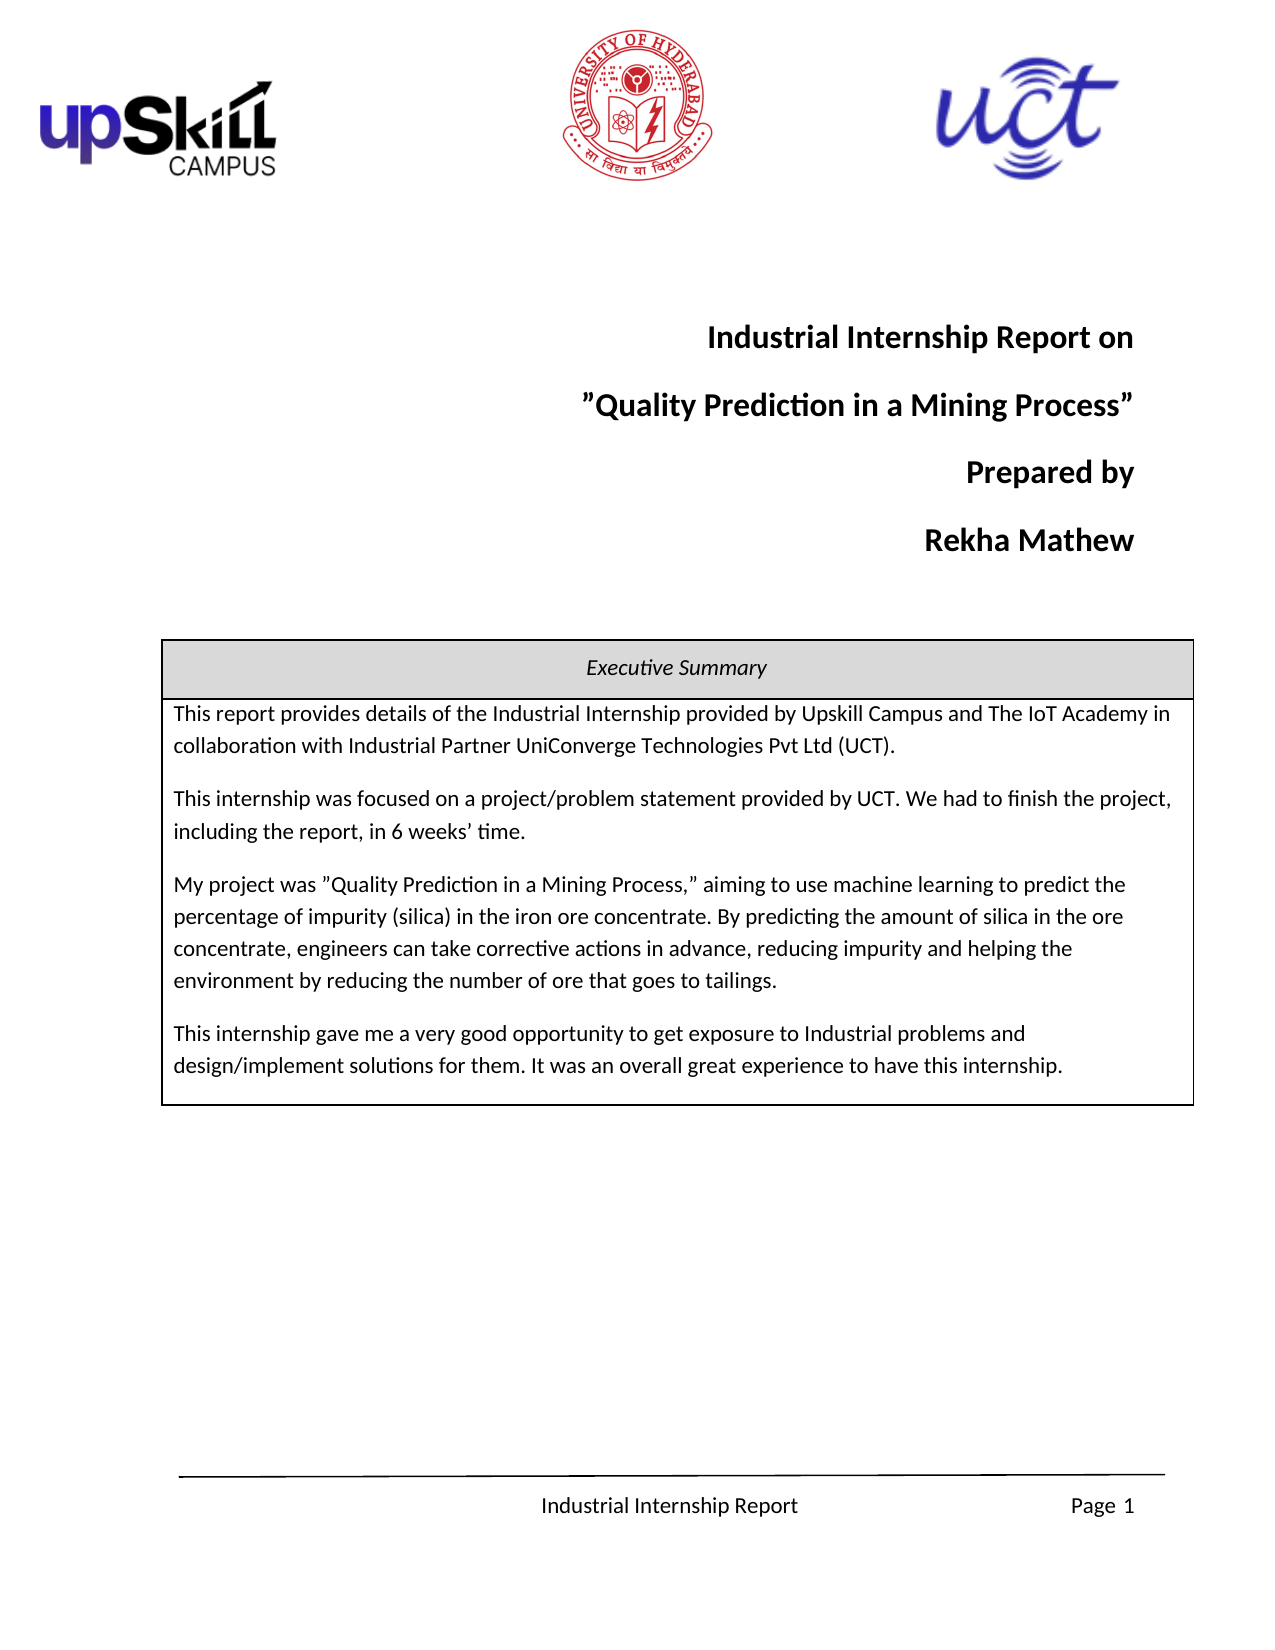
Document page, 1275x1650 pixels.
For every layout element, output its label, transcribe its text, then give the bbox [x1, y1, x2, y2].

table_header Executive Summary [163, 641, 1193, 698]
picture [933, 47, 1125, 182]
text Rekha Mathew [150, 519, 1134, 559]
text Industrial Internship Report on [150, 316, 1134, 357]
text ”Quality Prediction in a Mining Process” [150, 383, 1134, 424]
picture [0, 62, 317, 182]
table_cell This report provides details of the Industrial Internship provided by Upskill Campus and The IoT Academy in collaboration with Industrial Partner UniConverge Technologies Pvt Ltd (UCT). This internship was focused on a project/problem statement provided by UCT. We had to finish the project, including the report, in 6 weeks’ time. My project was ”Quality Prediction in a Mining Process,” aiming to use machine learning to predict the percentage of impurity (silica) in the iron ore concentrate. By predicting the amount of silica in the ore concentrate, engineers can take corrective actions in advance, reducing impurity and helping the environment by reducing the number of ore that goes to tailings. This internship gave me a very good opportunity to get exposure to Industrial problems and design/implement solutions for them. It was an overall great experience to have this internship. [163, 700, 1193, 1104]
text Prepared by [150, 451, 1134, 492]
picture [561, 28, 714, 182]
